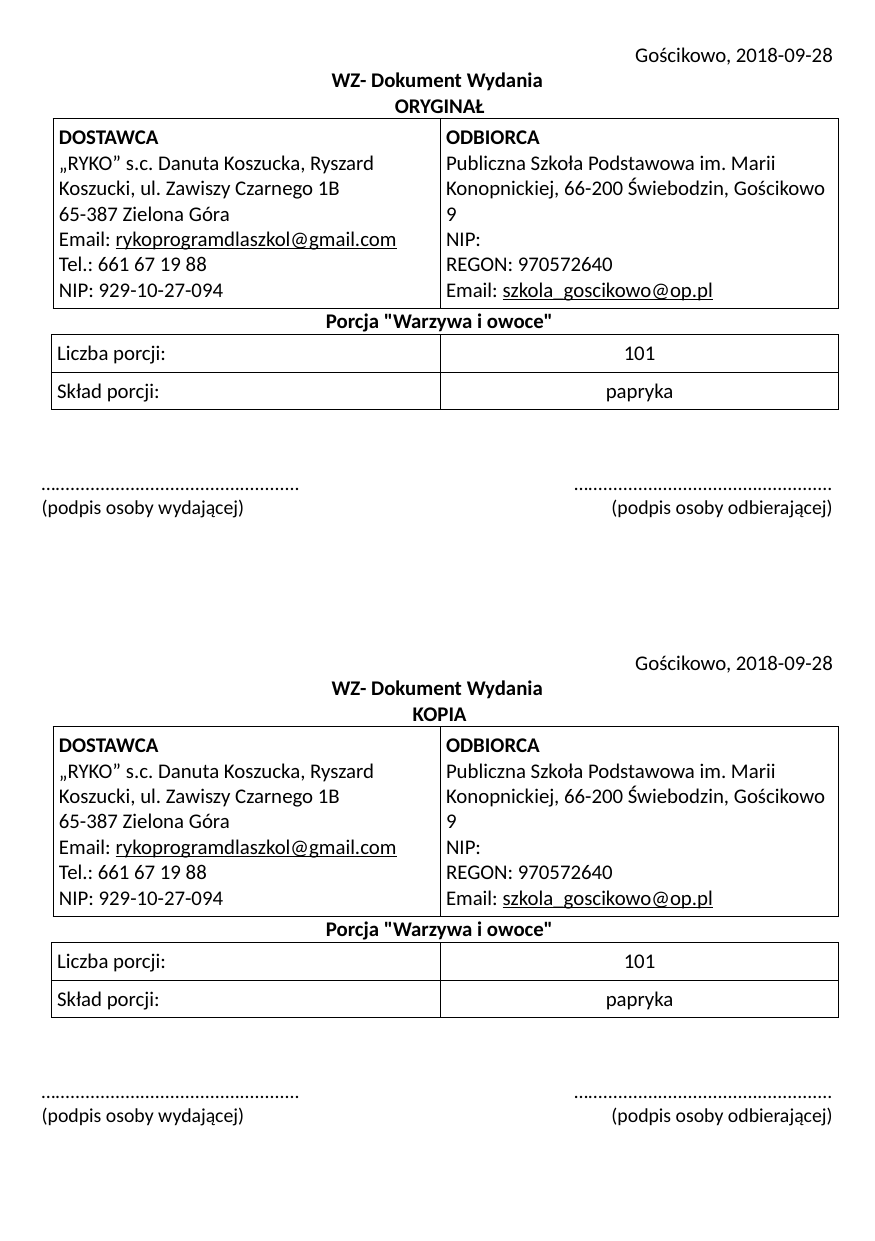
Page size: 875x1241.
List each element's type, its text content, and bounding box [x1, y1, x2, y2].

text WZ- Dokument Wydania [41, 67, 833, 93]
table_cell papryka [441, 373, 838, 409]
table_header ODBIORCA Publiczna Szkoła Podstawowa im. Marii Konopnickiej, 66-200 Świebodzin, Gościkowo 9 NIP: REGON: 970572640 Email: szkola_goscikowo@op.pl [441, 119, 838, 308]
table_header DOSTAWCA „RYKO” s.c. Danuta Koszucka, Ryszard Koszucki, ul. Zawiszy Czarnego 1B 65-387 Zielona Góra Email: rykoprogramdlaszkol@gmail.com Tel.: 661 67 19 88 NIP: 929-10-27-094 [54, 727, 440, 916]
text (podpis osoby odbierającej) [437, 1103, 833, 1127]
text …................................................. [437, 1079, 833, 1103]
table_cell Skład porcji: [52, 981, 440, 1017]
text (podpis osoby wydającej) [41, 1103, 437, 1127]
text Porcja "Warzywa i owoce " [41, 309, 833, 334]
text ORYGINAŁ [41, 93, 833, 118]
text …................................................. [41, 471, 437, 495]
text (podpis osoby wydającej) [41, 495, 437, 519]
text Porcja "Warzywa i owoce " [41, 917, 833, 942]
table_header 101 [441, 335, 838, 372]
text (podpis osoby odbierającej) [437, 495, 833, 519]
text …................................................. [41, 1079, 437, 1103]
table_header Liczba porcji: [52, 335, 440, 372]
table_header 101 [441, 943, 838, 979]
table_header Liczba porcji: [52, 943, 440, 979]
table_cell Skład porcji: [52, 373, 440, 409]
table_header DOSTAWCA „RYKO” s.c. Danuta Koszucka, Ryszard Koszucki, ul. Zawiszy Czarnego 1B 65-387 Zielona Góra Email: rykoprogramdlaszkol@gmail.com Tel.: 661 67 19 88 NIP: 929-10-27-094 [54, 119, 440, 308]
text KOPIA [41, 701, 833, 726]
table_header ODBIORCA Publiczna Szkoła Podstawowa im. Marii Konopnickiej, 66-200 Świebodzin, Gościkowo 9 NIP: REGON: 970572640 Email: szkola_goscikowo@op.pl [441, 727, 838, 916]
text …................................................. [437, 471, 833, 495]
text WZ- Dokument Wydania [41, 675, 833, 701]
table_cell papryka [441, 981, 838, 1017]
text Gościkowo, 2018-09-28 [41, 42, 833, 67]
text Gościkowo, 2018-09-28 [41, 650, 833, 675]
